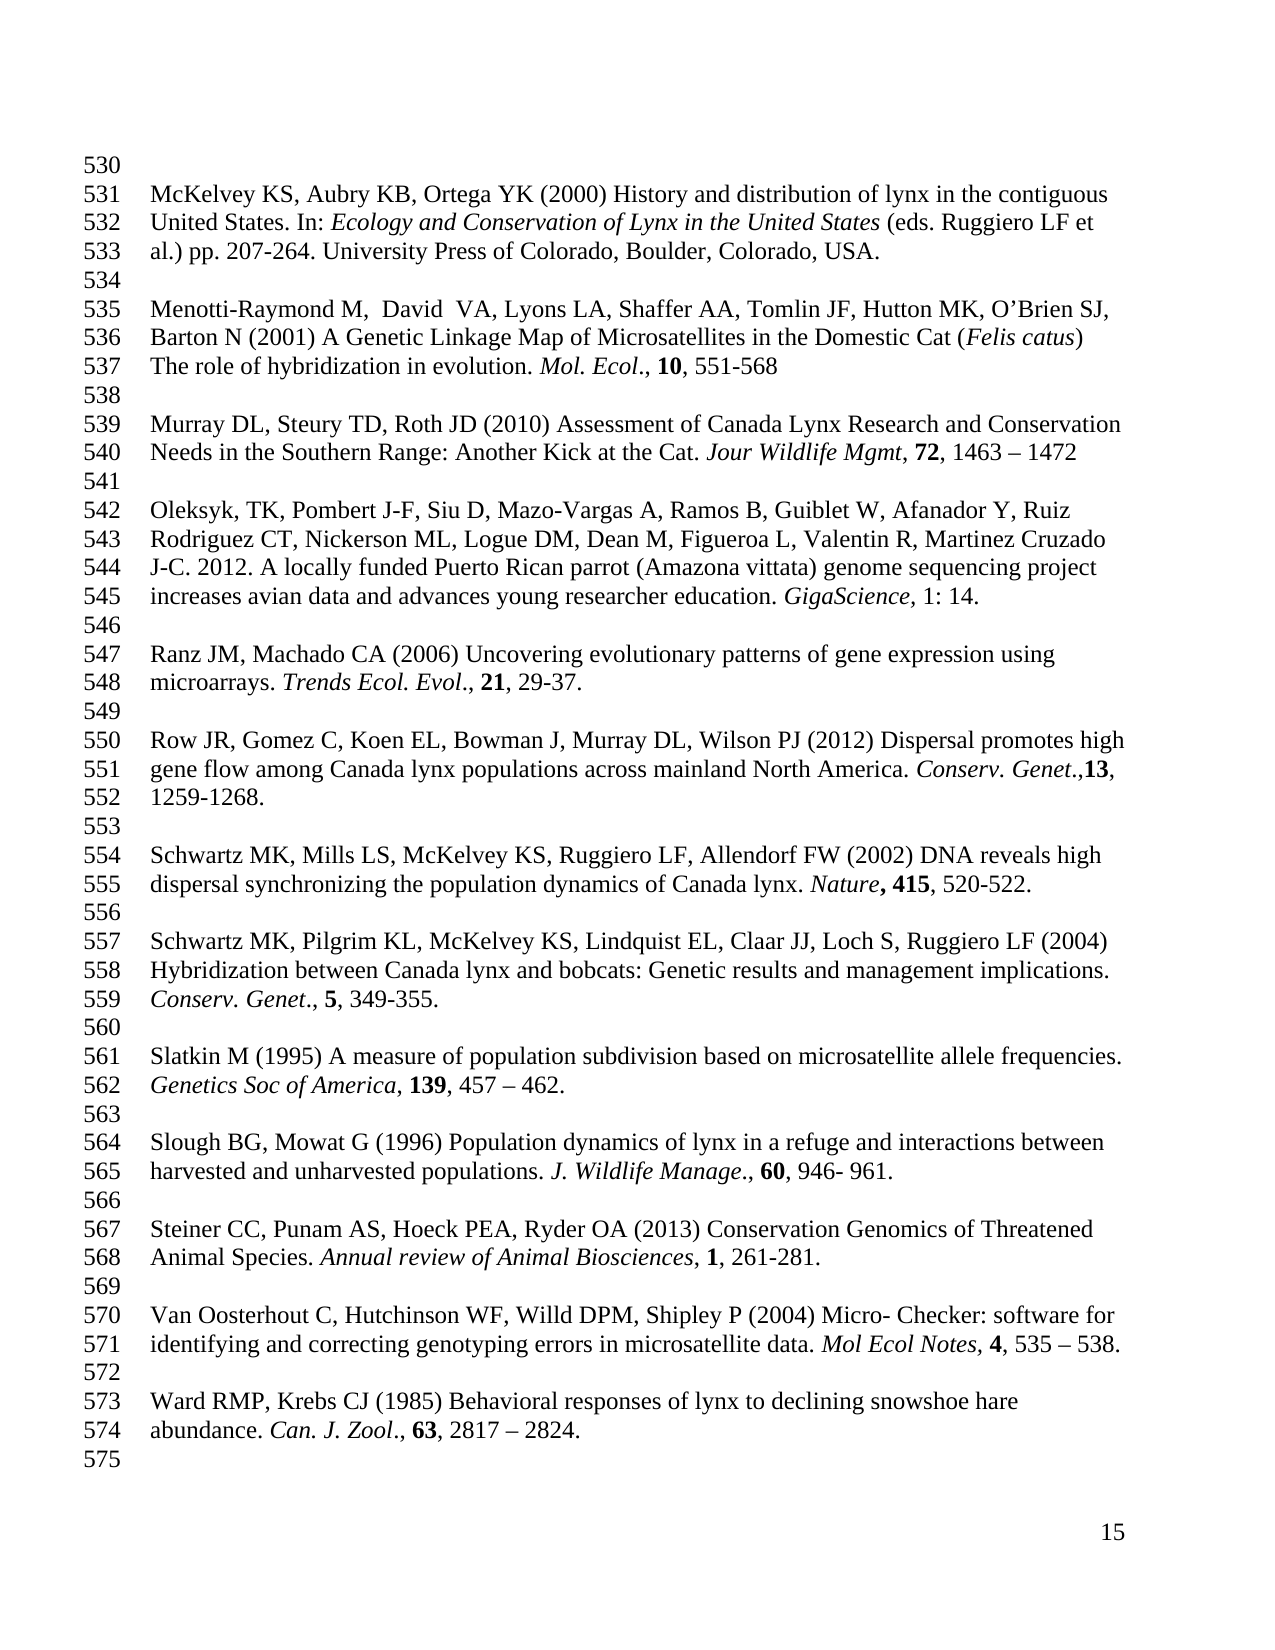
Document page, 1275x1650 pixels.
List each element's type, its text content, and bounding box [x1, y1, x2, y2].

text McKelvey KS, Aubry KB, Ortega YK (2000) History and distribution of lynx in the contiguous United States. In: Ecology and Conservation of Lynx in the United States (eds. Ruggiero LF et al.) pp. 207-264. University Press of Colorado, Boulder, Colorado, USA. [150, 179, 1125, 265]
text Slough BG, Mowat G (1996) Population dynamics of lynx in a refuge and interactions between harvested and unharvested populations. J. Wildlife Manage., 60, 946- 961. [150, 1127, 1125, 1185]
text Row JR, Gomez C, Koen EL, Bowman J, Murray DL, Wilson PJ (2012) Dispersal promotes high gene flow among Canada lynx populations across mainland North America. Conserv. Genet.,13, 1259-1268. [150, 725, 1125, 811]
text Van Oosterhout C, Hutchinson WF, Willd DPM, Shipley P (2004) Micro- Checker: software for identifying and correcting genotyping errors in microsatellite data. Mol Ecol Notes, 4, 535 – 538. [150, 1300, 1125, 1357]
text Ranz JM, Machado CA (2006) Uncovering evolutionary patterns of gene expression using microarrays. Trends Ecol. Evol., 21, 29-37. [150, 639, 1125, 696]
text Ward RMP, Krebs CJ (1985) Behavioral responses of lynx to declining snowshoe hare abundance. Can. J. Zool., 63, 2817 – 2824. [150, 1386, 1125, 1444]
text Schwartz MK, Mills LS, McKelvey KS, Ruggiero LF, Allendorf FW (2002) DNA reveals high dispersal synchronizing the population dynamics of Canada lynx. Nature, 415, 520-522. [150, 840, 1125, 897]
text Murray DL, Steury TD, Roth JD (2010) Assessment of Canada Lynx Research and Conservation Needs in the Southern Range: Another Kick at the Cat. Jour Wildlife Mgmt, 72, 1463 – 1472 [150, 409, 1125, 466]
text Steiner CC, Punam AS, Hoeck PEA, Ryder OA (2013) Conservation Genomics of Threatened Animal Species. Annual review of Animal Biosciences, 1, 261-281. [150, 1214, 1125, 1271]
text Menotti-Raymond M, David VA, Lyons LA, Shaffer AA, Tomlin JF, Hutton MK, O’Brien SJ, Barton N (2001) A Genetic Linkage Map of Microsatellites in the Domestic Cat (Felis catus) The role of hybridization in evolution. Mol. Ecol., 10, 551-568 [150, 294, 1125, 380]
text Schwartz MK, Pilgrim KL, McKelvey KS, Lindquist EL, Claar JJ, Loch S, Ruggiero LF (2004) Hybridization between Canada lynx and bobcats: Genetic results and management implications. Conserv. Genet., 5, 349-355. [150, 926, 1125, 1012]
text Slatkin M (1995) A measure of population subdivision based on microsatellite allele frequencies. Genetics Soc of America, 139, 457 – 462. [150, 1041, 1125, 1099]
text Oleksyk, TK, Pombert J-F, Siu D, Mazo-Vargas A, Ramos B, Guiblet W, Afanador Y, Ruiz Rodriguez CT, Nickerson ML, Logue DM, Dean M, Figueroa L, Valentin R, Martinez Cruzado J-C. 2012. A locally funded Puerto Rican parrot (Amazona vittata) genome sequencing project increases avian data and advances young researcher education. GigaScience, 1: 14. [150, 495, 1125, 610]
